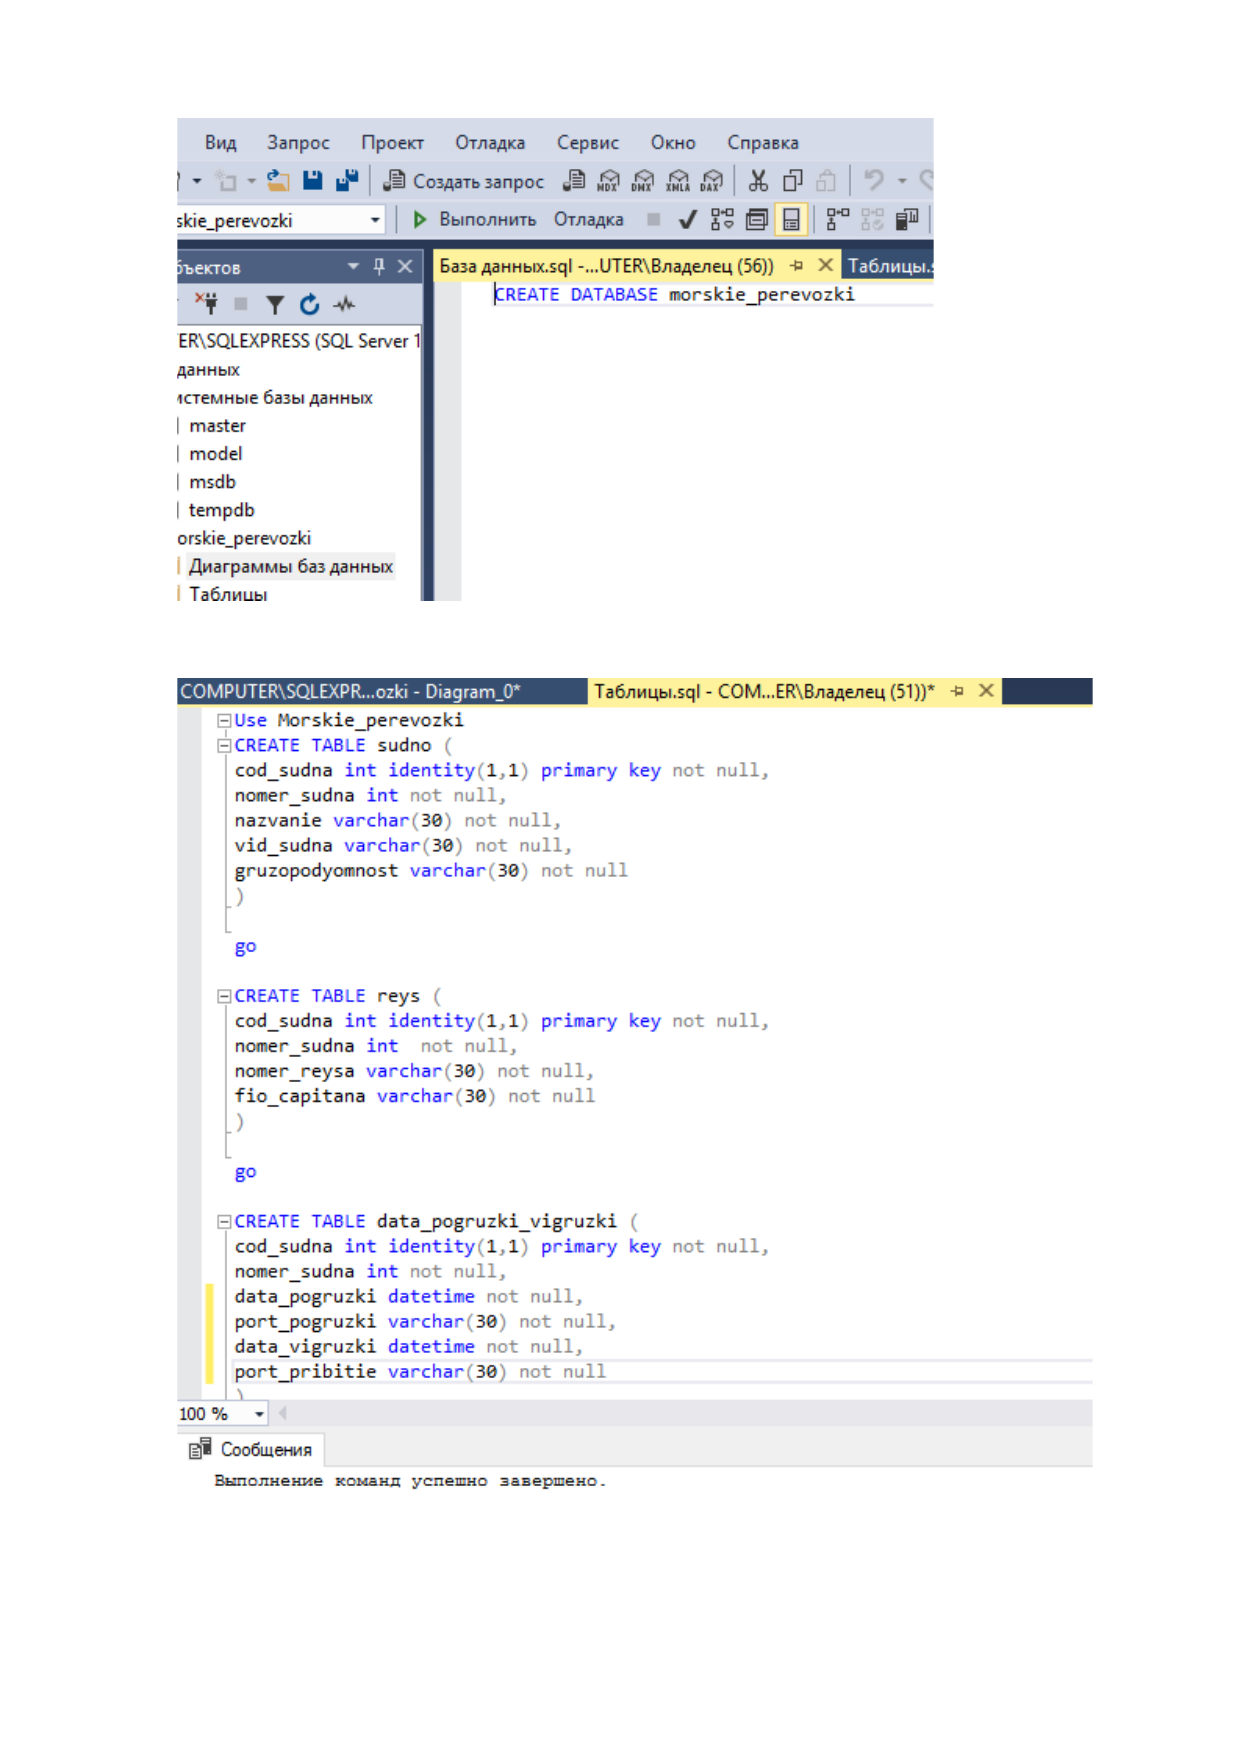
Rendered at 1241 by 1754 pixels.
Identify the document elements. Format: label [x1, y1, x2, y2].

picture [177, 118, 934, 601]
picture [177, 678, 1093, 1616]
